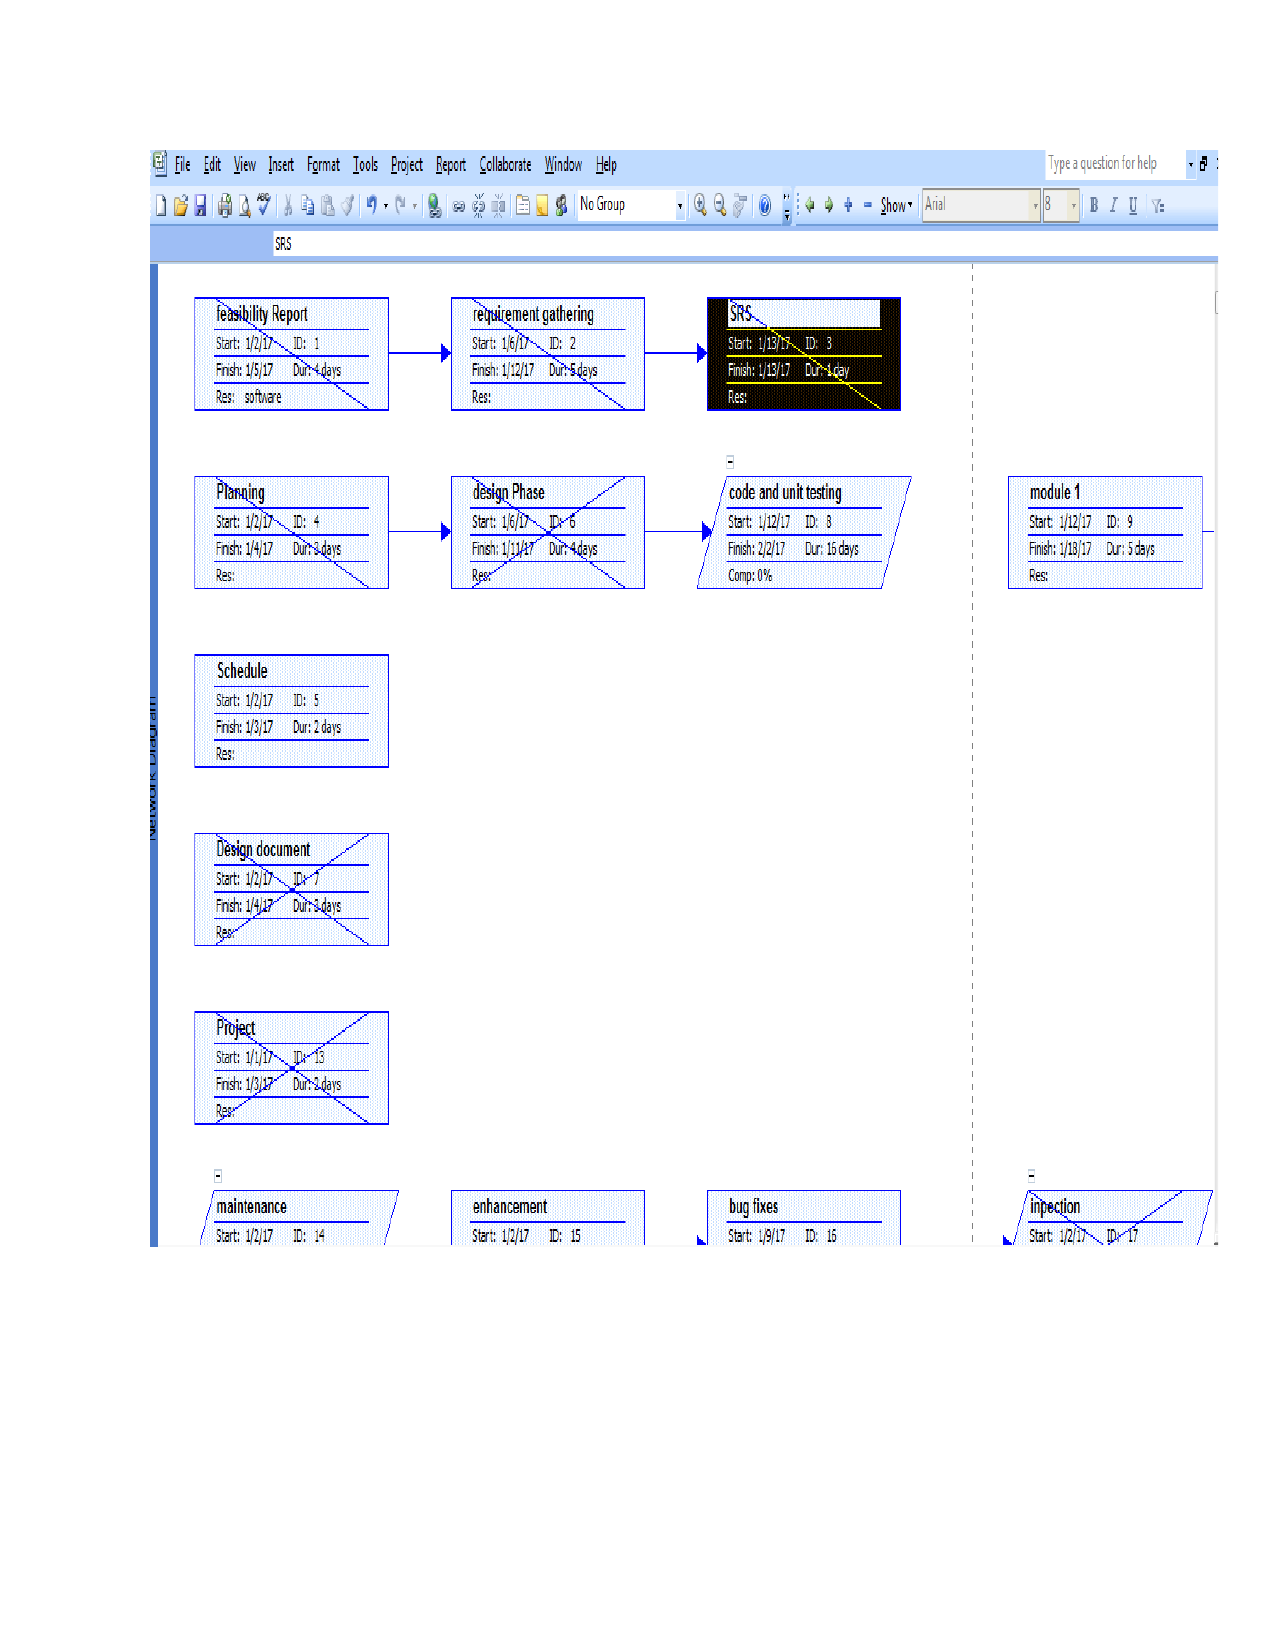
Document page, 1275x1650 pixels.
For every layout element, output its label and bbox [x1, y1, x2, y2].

picture [150, 150, 1219, 1247]
